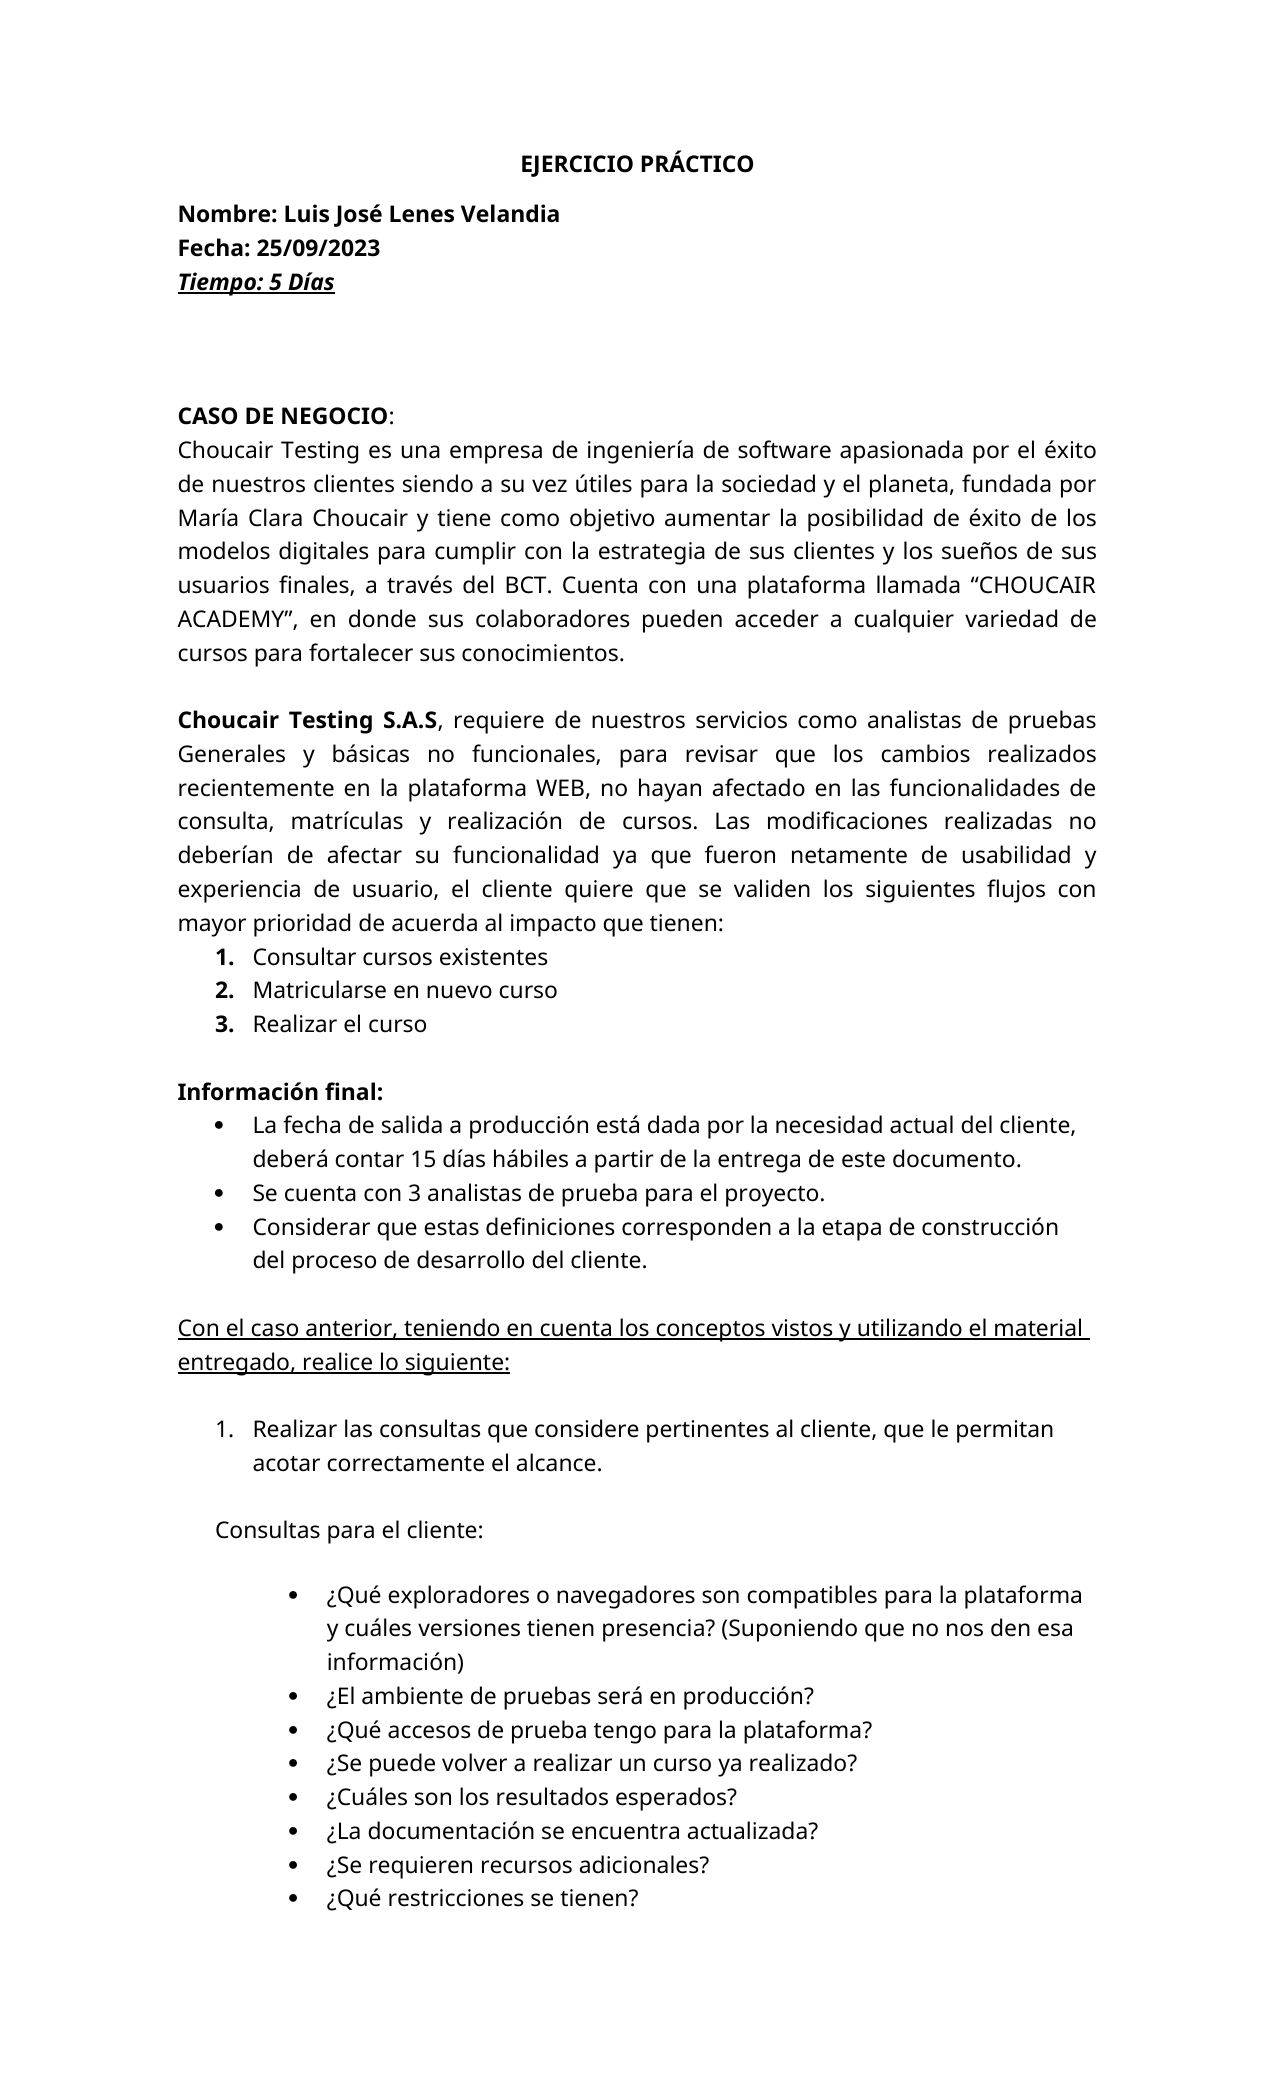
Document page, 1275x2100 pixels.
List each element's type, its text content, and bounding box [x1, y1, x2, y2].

text CASO DE NEGOCIO: [177, 401, 1098, 432]
text EJERCICIO PRÁCTICO [177, 148, 1098, 179]
list Consultar cursos existentes [215, 941, 1098, 972]
list ¿Qué restricciones se tienen? [289, 1882, 1098, 1913]
list ¿Qué exploradores o navegadores son compatibles para la plataforma y cuáles versiones tienen presencia? (Suponiendo que no nos den esa información) [289, 1578, 1098, 1677]
text Nombre: Luis José Lenes Velandia [177, 198, 1098, 229]
list Se cuenta con 3 analistas de prueba para el proyecto. [215, 1177, 1098, 1208]
text Choucair Testing es una empresa de ingeniería de software apasionada por el éxito de nuestros clientes siendo a su vez útiles para la sociedad y el planeta, fundada por María Clara Choucair y tiene como objetivo aumentar la posibilidad de éxito de los modelos digitales para cumplir con la estrategia de sus clientes y los sueños de sus usuarios finales, a través del BCT. Cuenta con una plataforma llamada “CHOUCAIR ACADEMY”, en donde sus colaboradores pueden acceder a cualquier variedad de cursos para fortalecer sus conocimientos. [177, 434, 1098, 668]
text Información final: [177, 1076, 1098, 1107]
list La fecha de salida a producción está dada por la necesidad actual del cliente, deberá contar 15 días hábiles a partir de la entrega de este documento. [215, 1109, 1098, 1174]
list Considerar que estas definiciones corresponden a la etapa de construcción del proceso de desarrollo del cliente. [215, 1211, 1098, 1276]
list ¿Se requieren recursos adicionales? [289, 1848, 1098, 1880]
list ¿El ambiente de pruebas será en producción? [289, 1680, 1098, 1711]
text Choucair Testing S.A.S, requiere de nuestros servicios como analistas de pruebas Generales y básicas no funcionales, para revisar que los cambios realizados recientemente en la plataforma WEB, no hayan afectado en las funcionalidades de consulta, matrículas y realización de cursos. Las modificaciones realizadas no deberían de afectar su funcionalidad ya que fueron netamente de usabilidad y experiencia de usuario, el cliente quiere que se validen los siguientes flujos con mayor prioridad de acuerda al impacto que tienen: [177, 704, 1098, 938]
list ¿Cuáles son los resultados esperados? [289, 1781, 1098, 1812]
text Fecha: 25/09/2023 [177, 232, 1098, 263]
text Con el caso anterior, teniendo en cuenta los conceptos vistos y utilizando el material entregado, realice lo siguiente: [177, 1312, 1098, 1377]
list ¿La documentación se encuentra actualizada? [289, 1815, 1098, 1846]
list Realizar el curso [215, 1008, 1098, 1039]
list ¿Se puede volver a realizar un curso ya realizado? [289, 1747, 1098, 1778]
text Consultas para el cliente: [177, 1514, 1098, 1546]
list Matricularse en nuevo curso [215, 974, 1098, 1006]
list Realizar las consultas que considere pertinentes al cliente, que le permitan acotar correctamente el alcance. [215, 1413, 1098, 1478]
list ¿Qué accesos de prueba tengo para la plataforma? [289, 1713, 1098, 1745]
text Tiempo: 5 Días [177, 266, 1098, 297]
